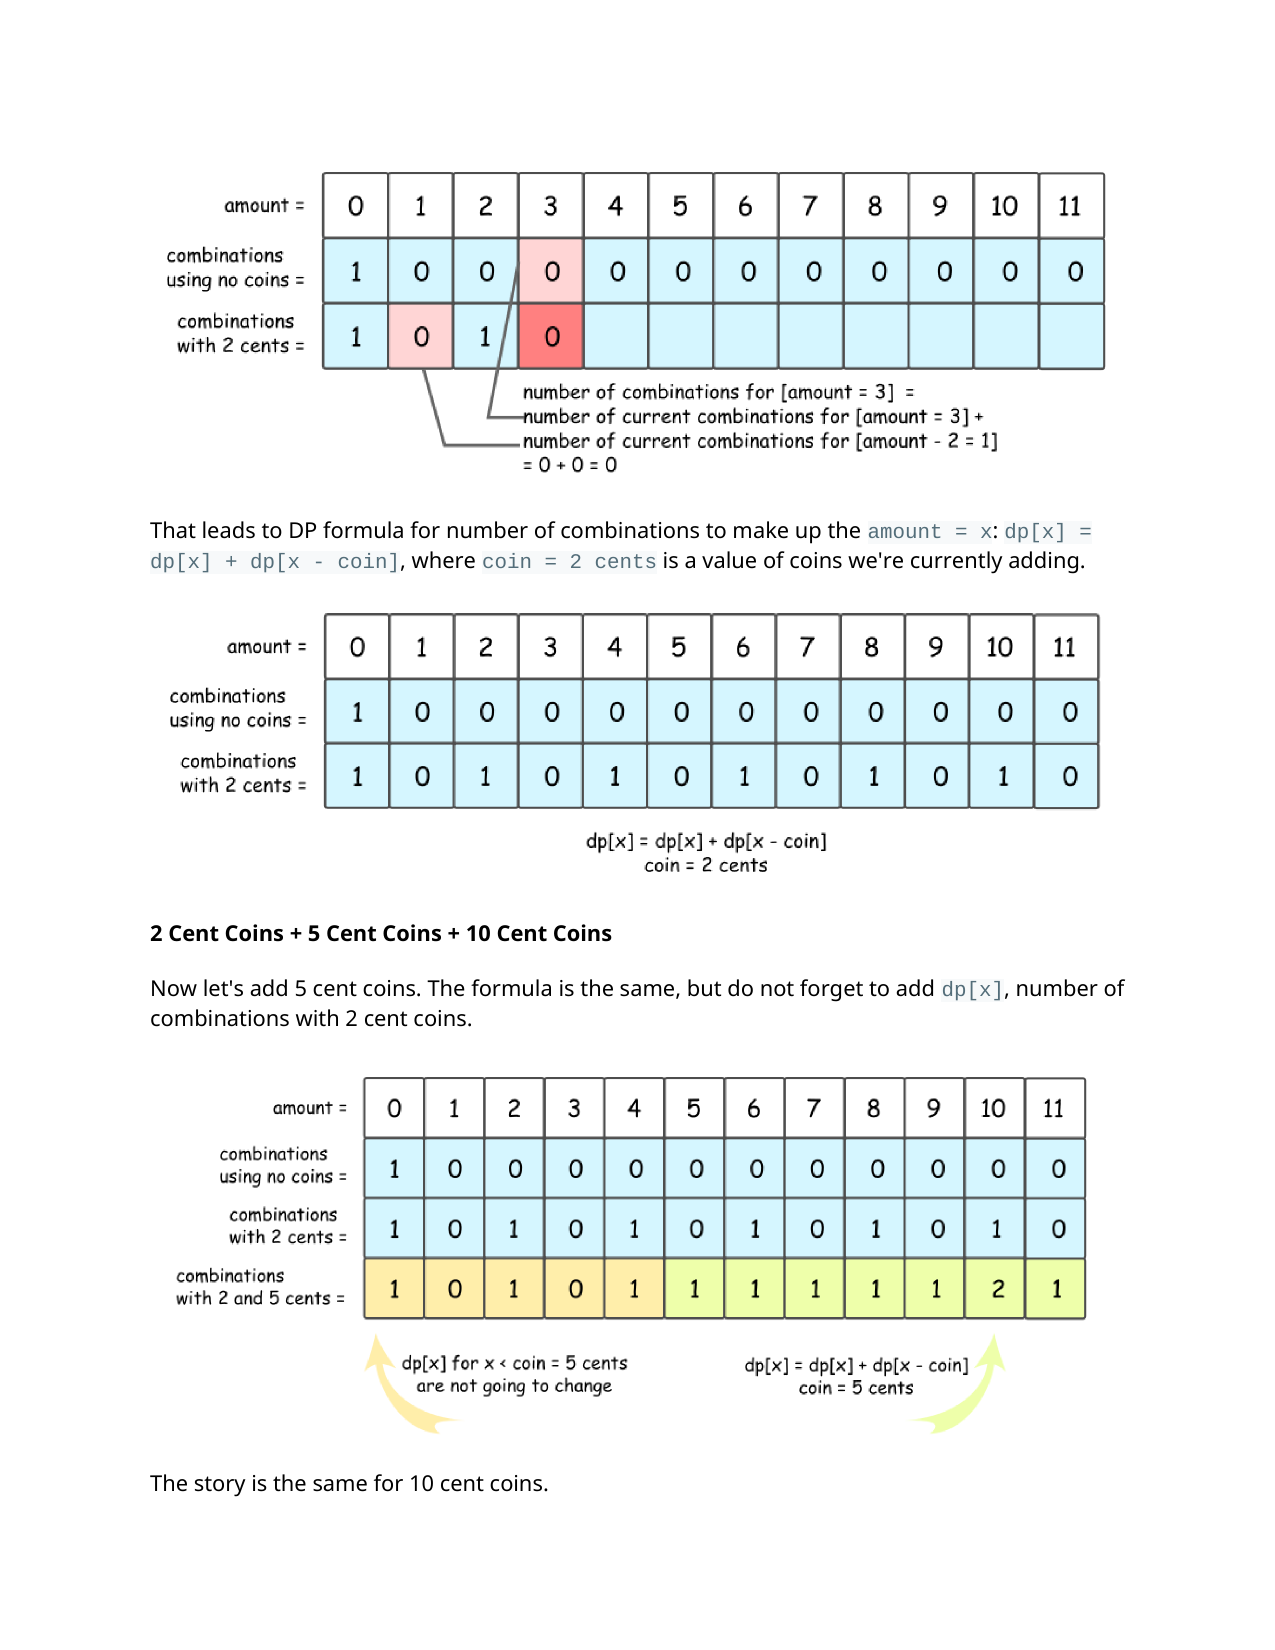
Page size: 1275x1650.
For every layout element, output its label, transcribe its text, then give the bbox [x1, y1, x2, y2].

picture [150, 150, 1125, 490]
picture [150, 1057, 1125, 1443]
picture [150, 599, 1125, 893]
text Now let's add 5 cent coins. The formula is the same, but do not forget to add dp[x], number of combinations with 2 cent coins. [150, 973, 1125, 1032]
text 2 Cent Coins + 5 Cent Coins + 10 Cent Coins [150, 918, 1125, 948]
text That leads to DP formula for number of combinations to make up the amount = x: dp[x] = dp[x] + dp[x - coin], where coin = 2 cents is a value of coins we're currently adding. [150, 515, 1125, 574]
text The story is the same for 10 cent coins. [150, 1468, 1125, 1498]
